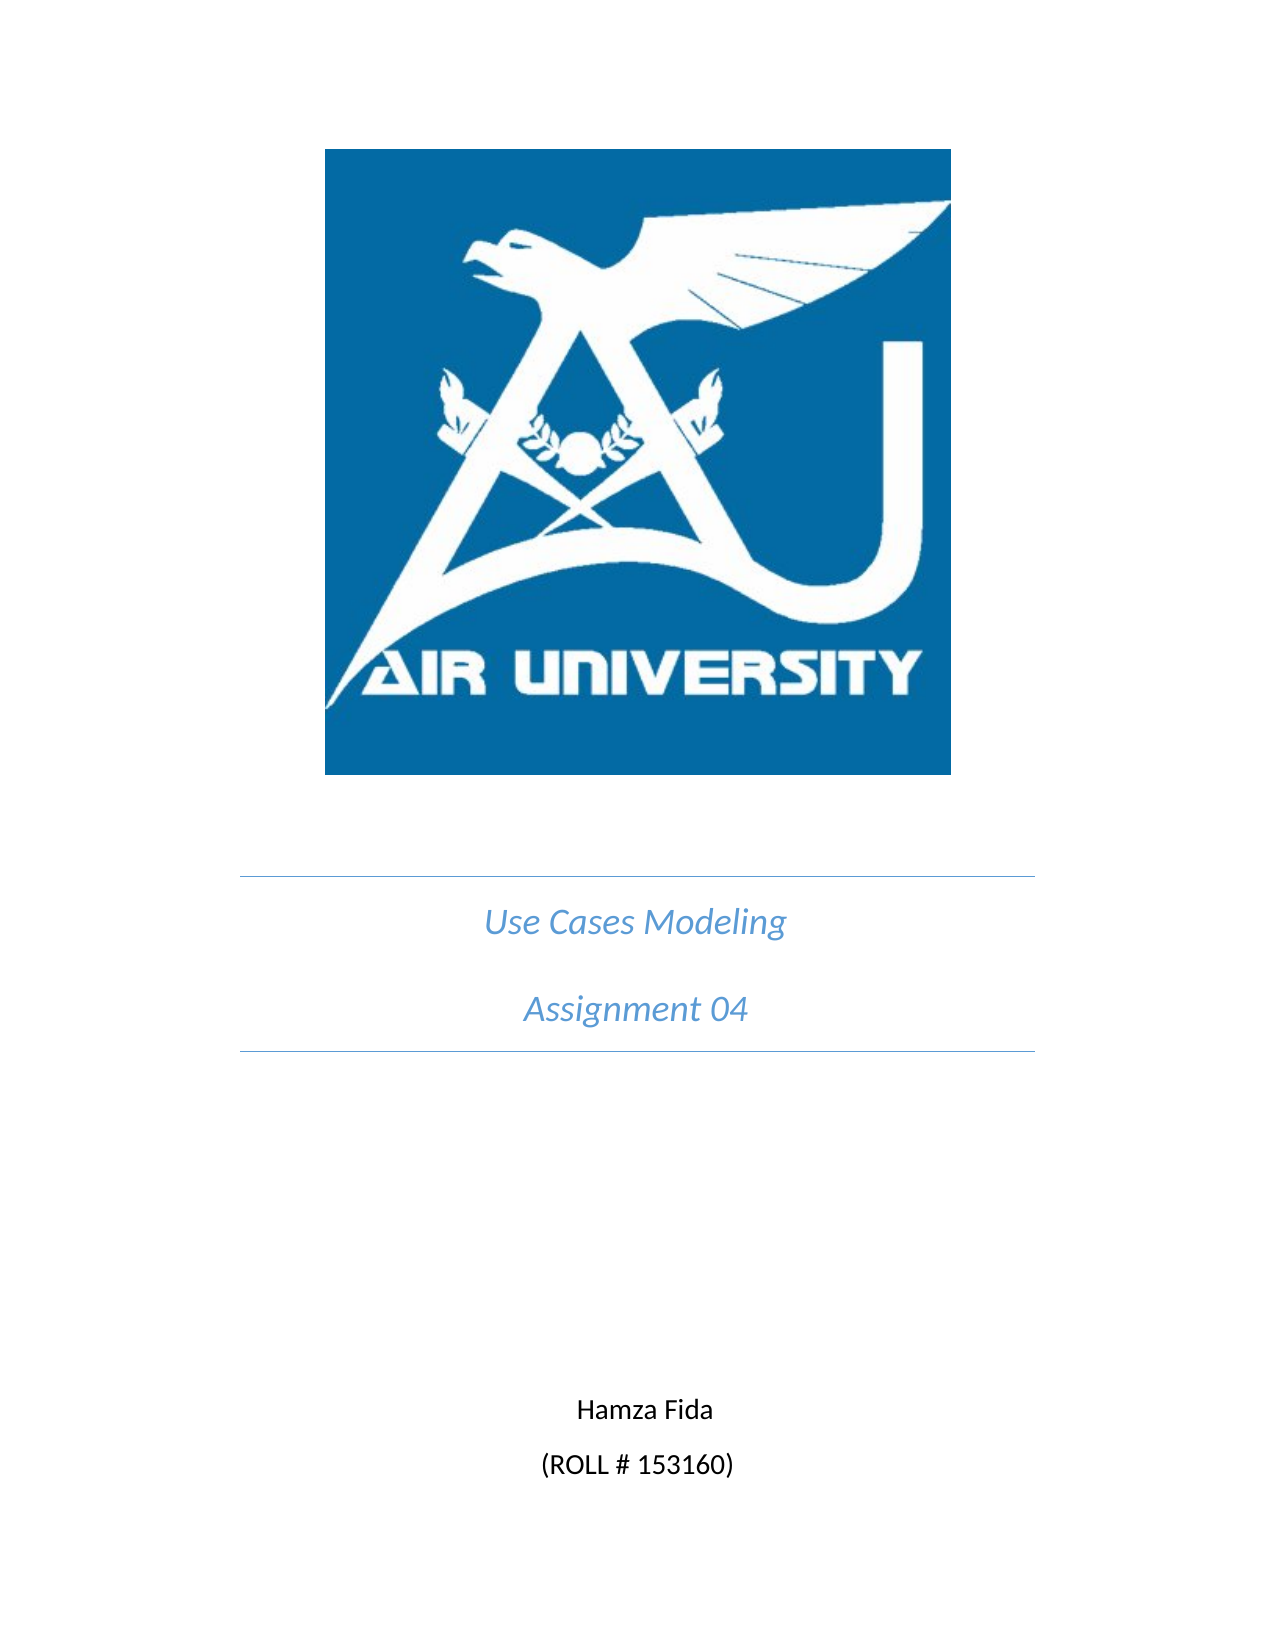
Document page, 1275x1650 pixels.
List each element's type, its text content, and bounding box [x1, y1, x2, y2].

text Use Cases Modeling [240, 877, 1035, 943]
text (ROLL # 153160) [150, 1446, 1125, 1482]
text Assignment 04 [240, 963, 1035, 1051]
text Hamza Fida [165, 1391, 1125, 1427]
picture [325, 149, 951, 775]
